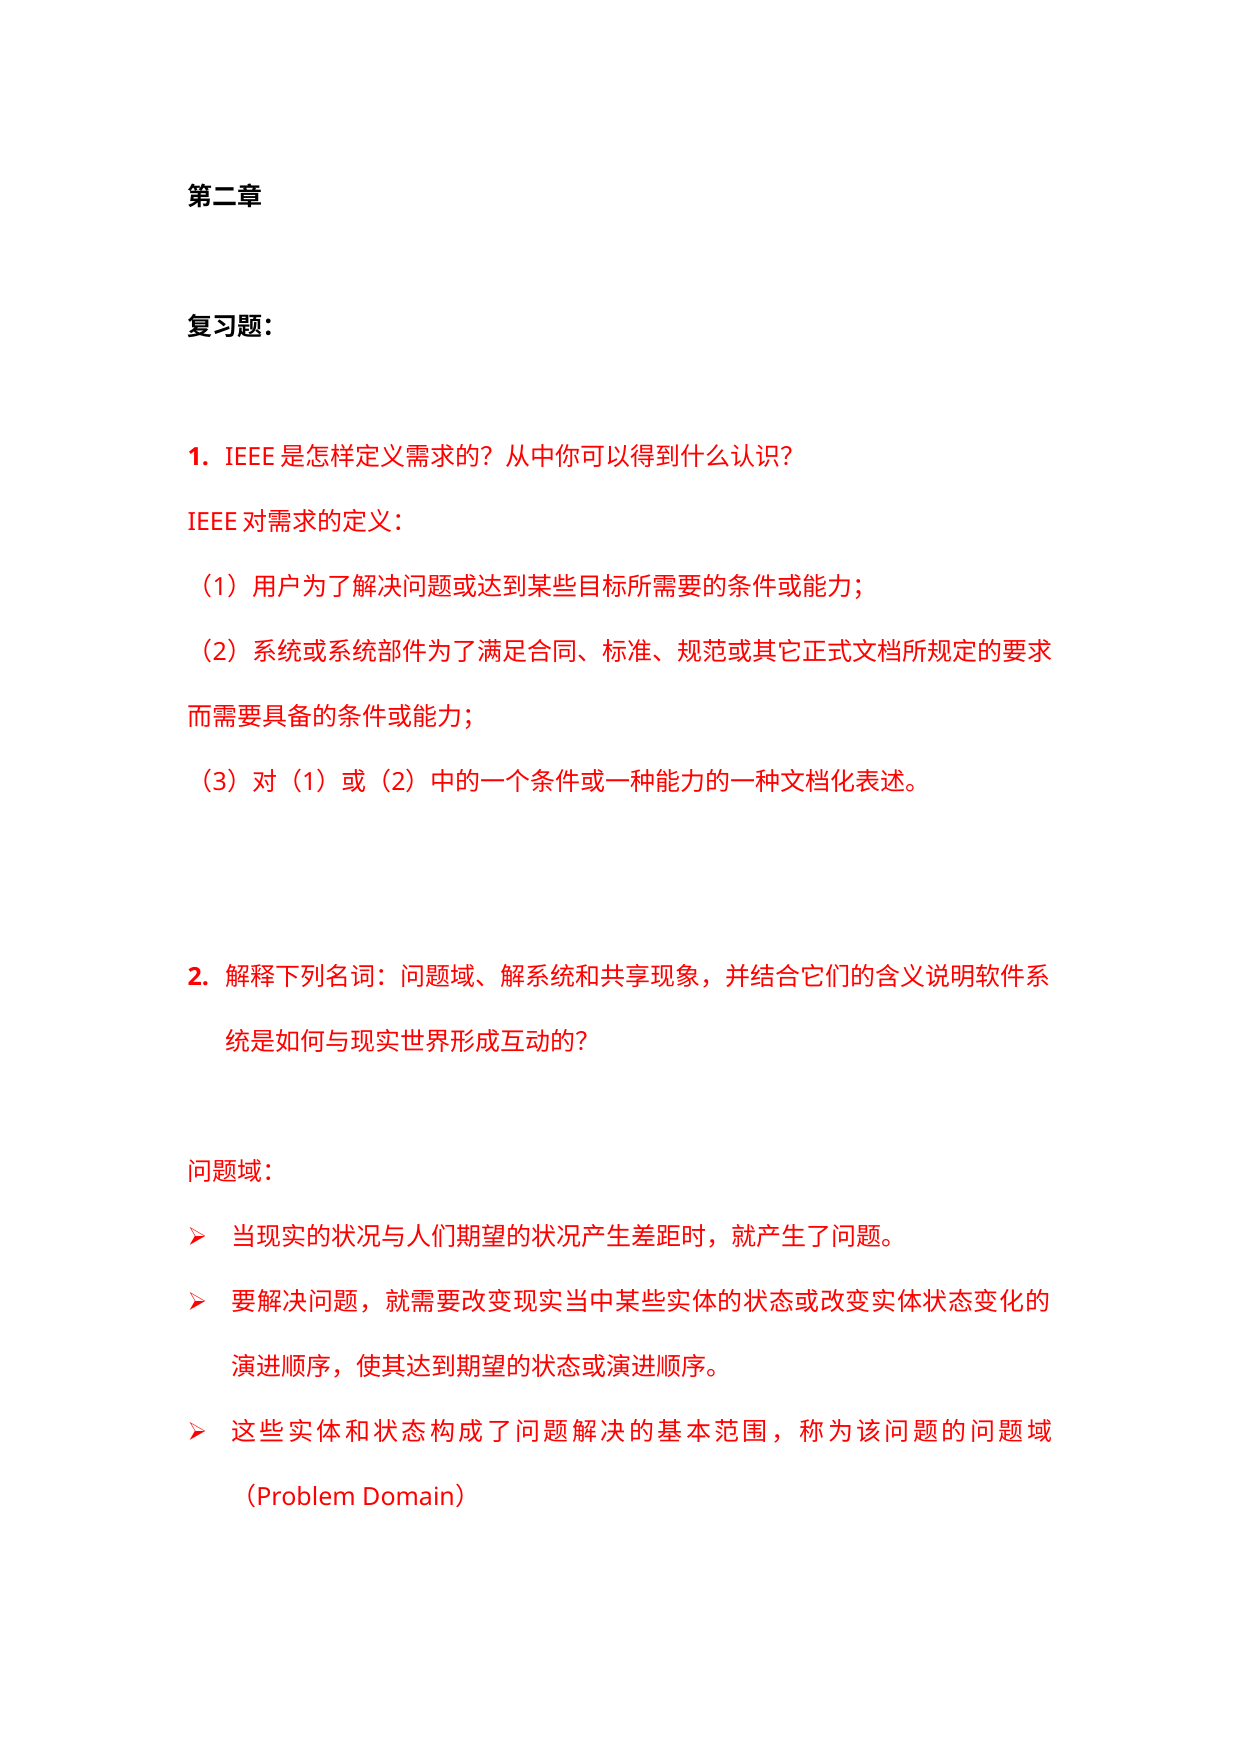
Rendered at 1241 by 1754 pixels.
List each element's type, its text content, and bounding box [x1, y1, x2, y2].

text 第二章 [187, 162, 1053, 227]
list 解释下列名词：问题域、解系统和共享现象，并结合它们的含义说明软件系统是如何与现实世界形成互动的？ [187, 942, 1053, 1072]
list 要解决问题，就需要改变现实当中某些实体的状态或改变实体状态变化的演进顺序，使其达到期望的状态或演进顺序。 [187, 1267, 1053, 1397]
text （3）对（1）或（2）中的一个条件或一种能力的一种文档化表述。 [187, 747, 1053, 812]
text （2）系统或系统部件为了满足合同、标准、规范或其它正式文档所规定的要求而需要具备的条件或能力； [187, 617, 1053, 747]
text 问题域： [187, 1137, 1053, 1202]
list 这些实体和状态构成了问题解决的基本范围，称为该问题的问题域（Problem Domain） [187, 1397, 1053, 1527]
list 当现实的状况与人们期望的状况产生差距时，就产生了问题。 [187, 1202, 1053, 1267]
text 复习题： [187, 292, 1053, 357]
text （1）用户为了解决问题或达到某些目标所需要的条件或能力； [187, 552, 1053, 617]
list IEEE是怎样定义需求的？从中你可以得到什么认识？ [187, 422, 1053, 487]
text IEEE对需求的定义： [187, 487, 1053, 552]
